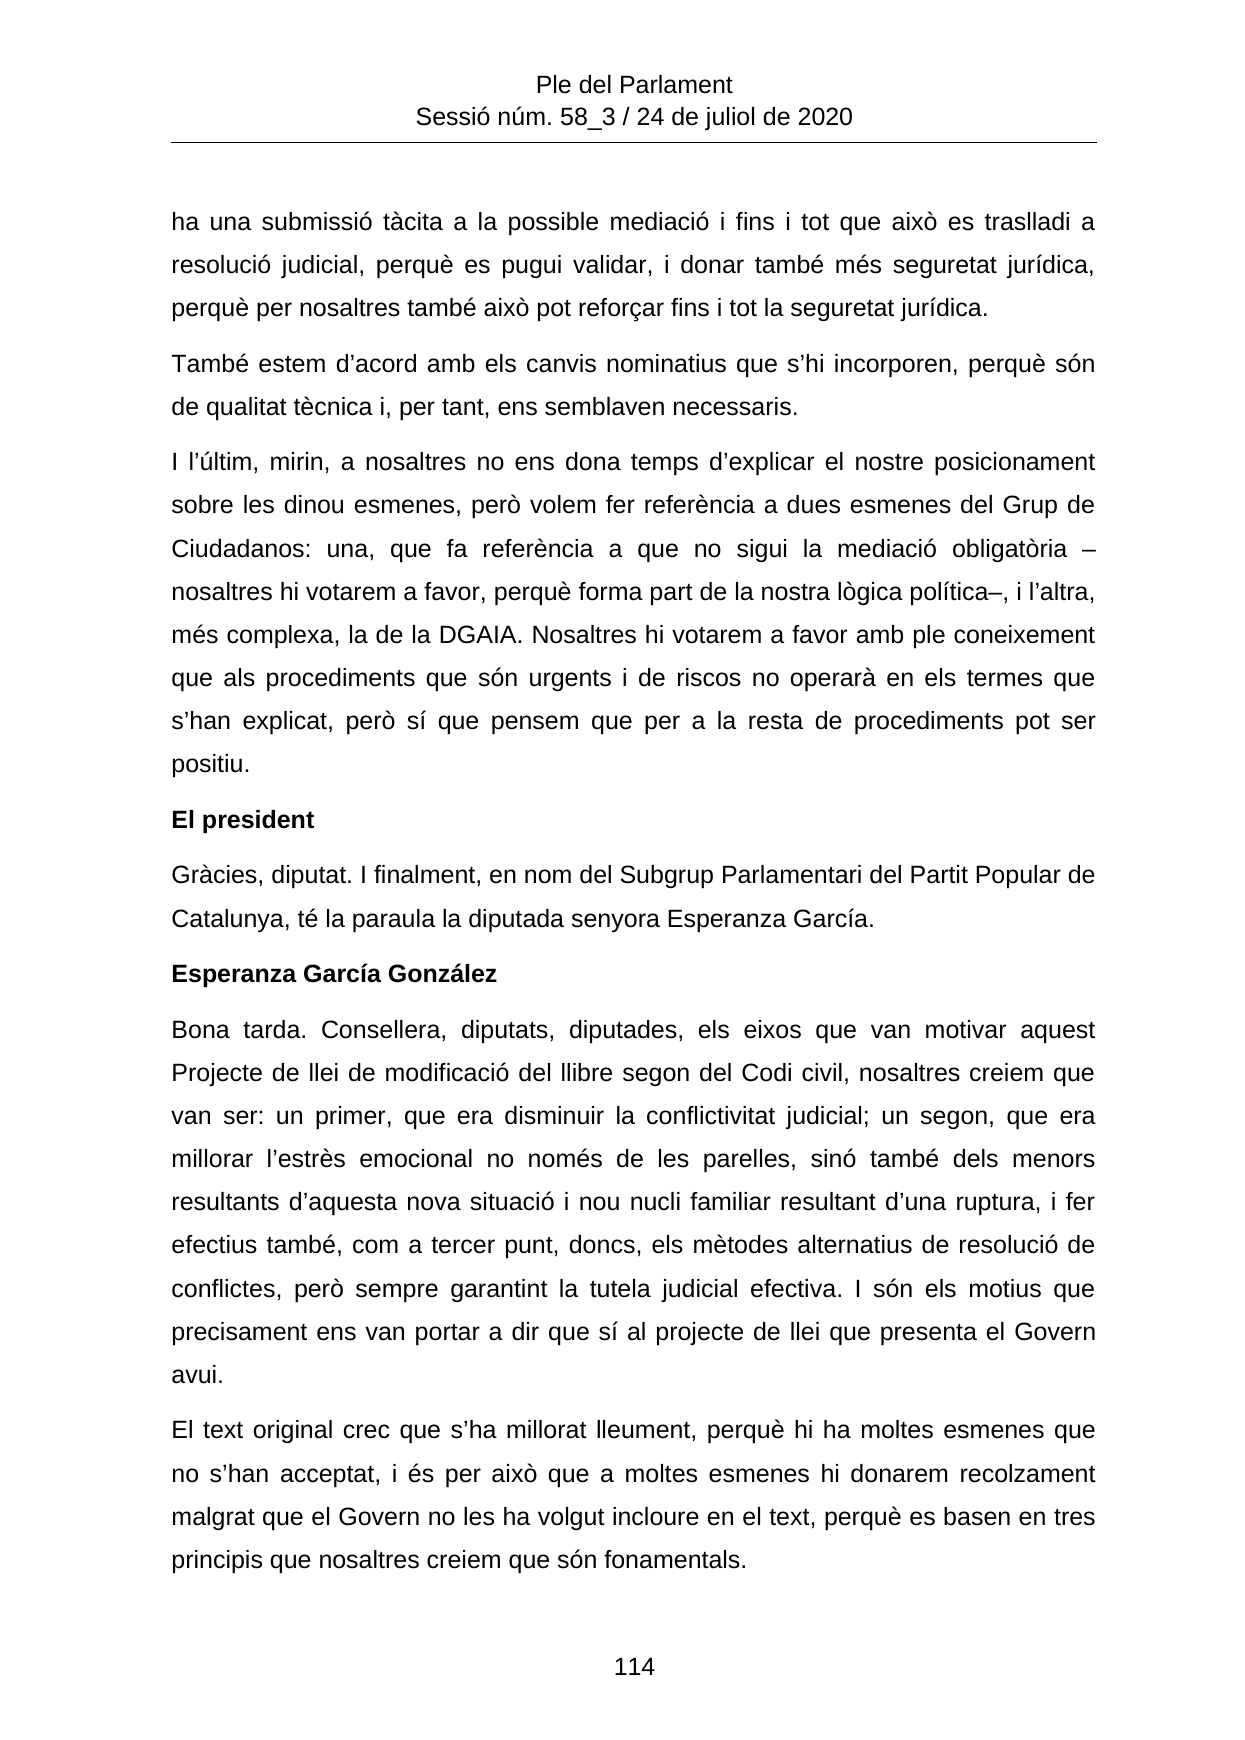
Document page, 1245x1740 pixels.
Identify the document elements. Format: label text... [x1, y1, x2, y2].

text Esperanza García González [171, 959, 1097, 988]
text També estem d’acord amb els canvis nominatius que s’hi incorporen, perquè són de qualitat tècnica i, per tant, ens semblaven necessaris. [171, 349, 1097, 421]
text El text original crec que s’ha millorat lleument, perquè hi ha moltes esmenes que no s’han acceptat, i és per això que a moltes esmenes hi donarem recolzament malgrat que el Govern no les ha volgut incloure en el text, perquè es basen en tres principis que nosaltres creiem que són fonamentals. [171, 1416, 1097, 1574]
text Bona tarda. Consellera, diputats, diputades, els eixos que van motivar aquest Projecte de llei de modificació del llibre segon del Codi civil, nosaltres creiem que van ser: un primer, que era disminuir la conflictivitat judicial; un segon, que era millorar l’estrès emocional no només de les parelles, sinó també dels menors resultants d’aquesta nova situació i nou nucli familiar resultant d’una ruptura, i fer efectius també, com a tercer punt, doncs, els mètodes alternatius de resolució de conflictes, però sempre garantint la tutela judicial efectiva. I són els motius que precisament ens van portar a dir que sí al projecte de llei que presenta el Govern avui. [171, 1015, 1097, 1389]
text El president [171, 805, 1097, 834]
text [171, 207, 1097, 322]
text I l’últim, mirin, a nosaltres no ens dona temps d’explicar el nostre posicionament sobre les dinou esmenes, però volem fer referència a dues esmenes del Grup de Ciudadanos: una, que fa referència a que no sigui la mediació obligatòria –nosaltres hi votarem a favor, perquè forma part de la nostra lògica política–, i l’altra, més complexa, la de la DGAIA. Nosaltres hi votarem a favor amb ple coneixement que als procediments que són urgents i de riscos no operarà en els termes que s’han explicat, però sí que pensem que per a la resta de procediments pot ser positiu. [171, 447, 1097, 778]
text Gràcies, diputat. I finalment, en nom del Subgrup Parlamentari del Partit Popular de Catalunya, té la paraula la diputada senyora Esperanza García. [171, 861, 1097, 932]
